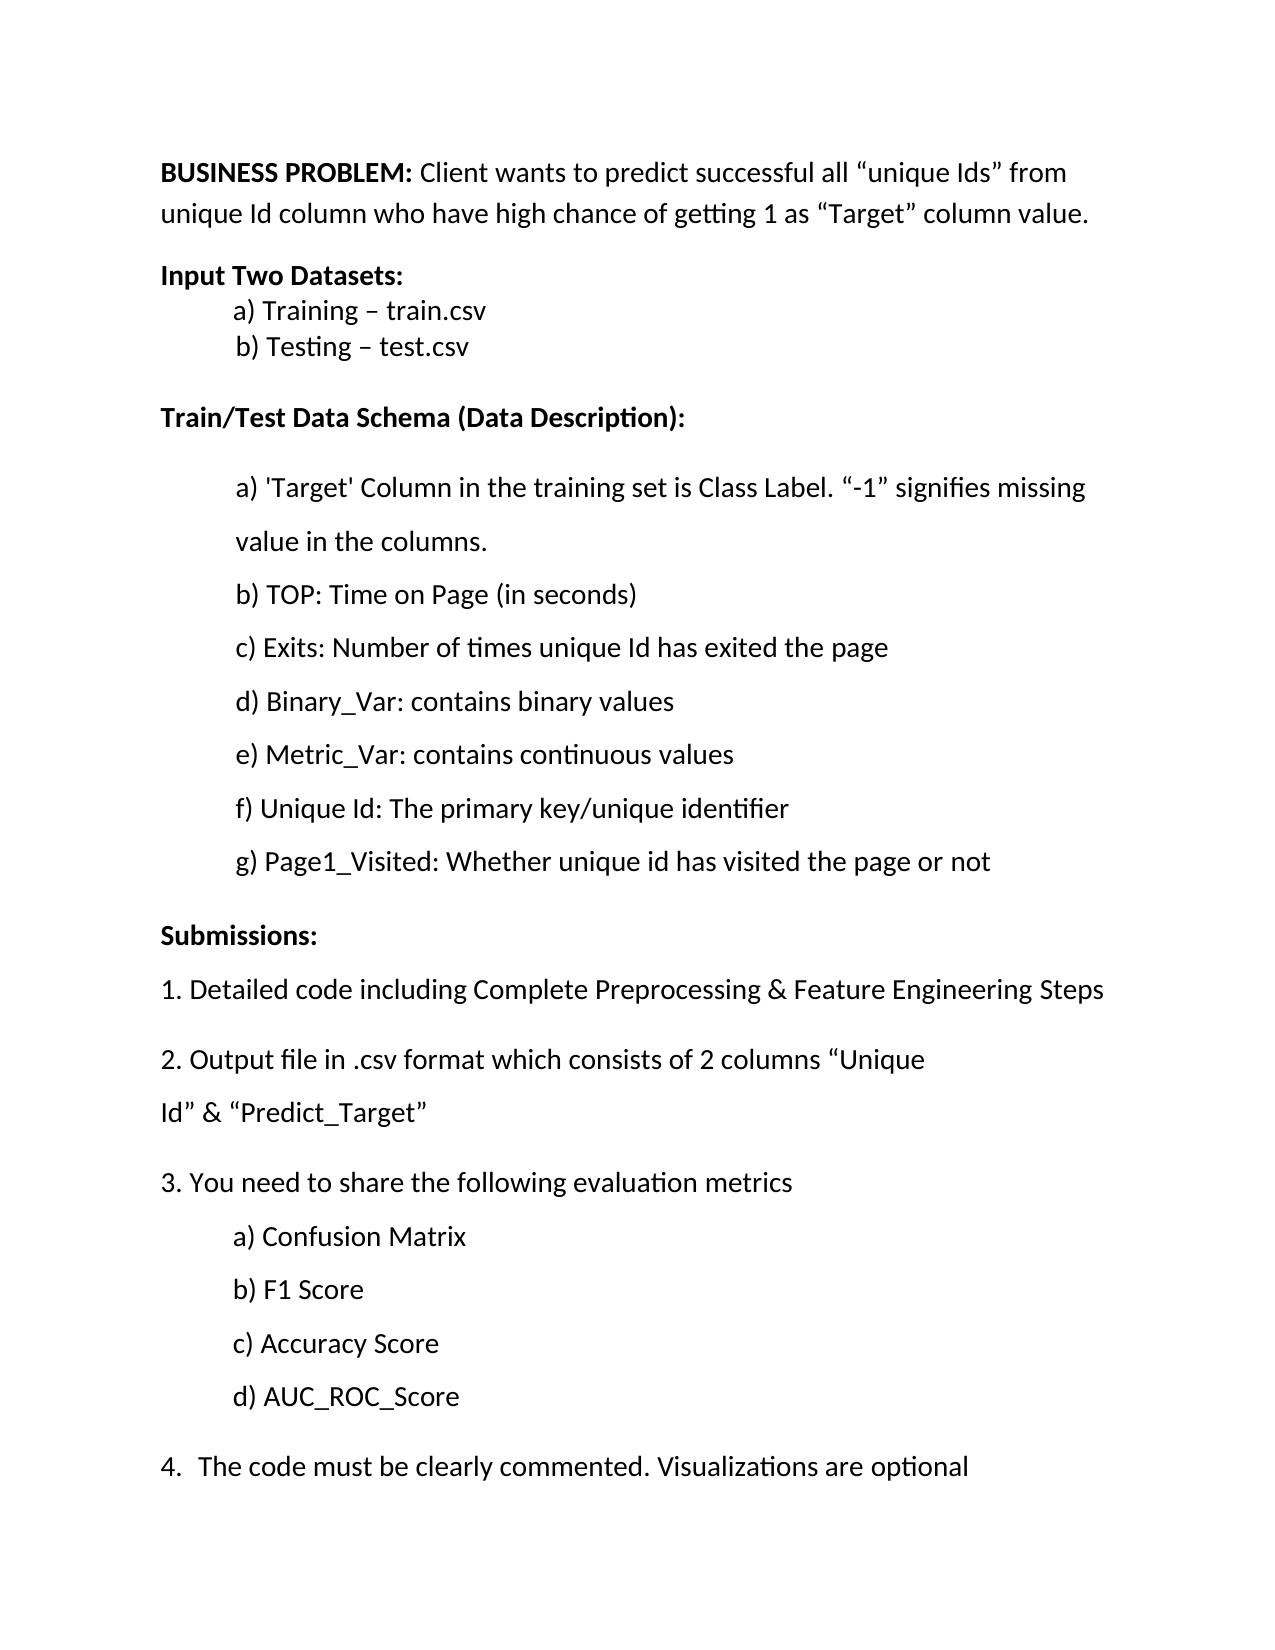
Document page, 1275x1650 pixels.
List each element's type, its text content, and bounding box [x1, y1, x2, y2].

list The code must be clearly commented. Visualizations are optional [160, 1448, 1125, 1484]
list Training – train.csv [233, 292, 1125, 328]
list Accuracy Score [233, 1325, 1125, 1361]
list Detailed code including Complete Preprocessing & Feature Engineering Steps [160, 971, 1125, 1007]
list You need to share the following evaluation metrics [160, 1164, 1125, 1200]
subtitle Train/Test Data Schema (Data Description): [160, 399, 1125, 435]
list Output file in .csv format which consists of 2 columns “Unique Id” & “Predict_Target” [160, 1041, 949, 1130]
list Testing – test.csv [235, 328, 1125, 363]
list Exits: Number of times unique Id has exited the page [235, 629, 1125, 665]
list Confusion Matrix [233, 1218, 1125, 1254]
subtitle Input Two Datasets: [160, 257, 1125, 292]
text BUSINESS PROBLEM: Client wants to predict successful all “unique Ids” from unique Id column who have high chance of getting 1 as “Target” column value. [160, 154, 1114, 231]
subtitle Submissions: [160, 917, 1125, 953]
list TOP: Time on Page (in seconds) [235, 576, 1125, 612]
list AUC_ROC_Score [233, 1378, 1125, 1414]
list Metric_Var: contains continuous values [235, 736, 1125, 772]
list 'Target' Column in the training set is Class Label. “-1” signifies missing value in the columns. [235, 469, 1113, 558]
list Page1_Visited: Whether unique id has visited the page or not [235, 843, 1125, 879]
list Binary_Var: contains binary values [235, 683, 1125, 718]
list F1 Score [233, 1271, 1125, 1307]
list Unique Id: The primary key/unique identifier [235, 790, 1125, 826]
